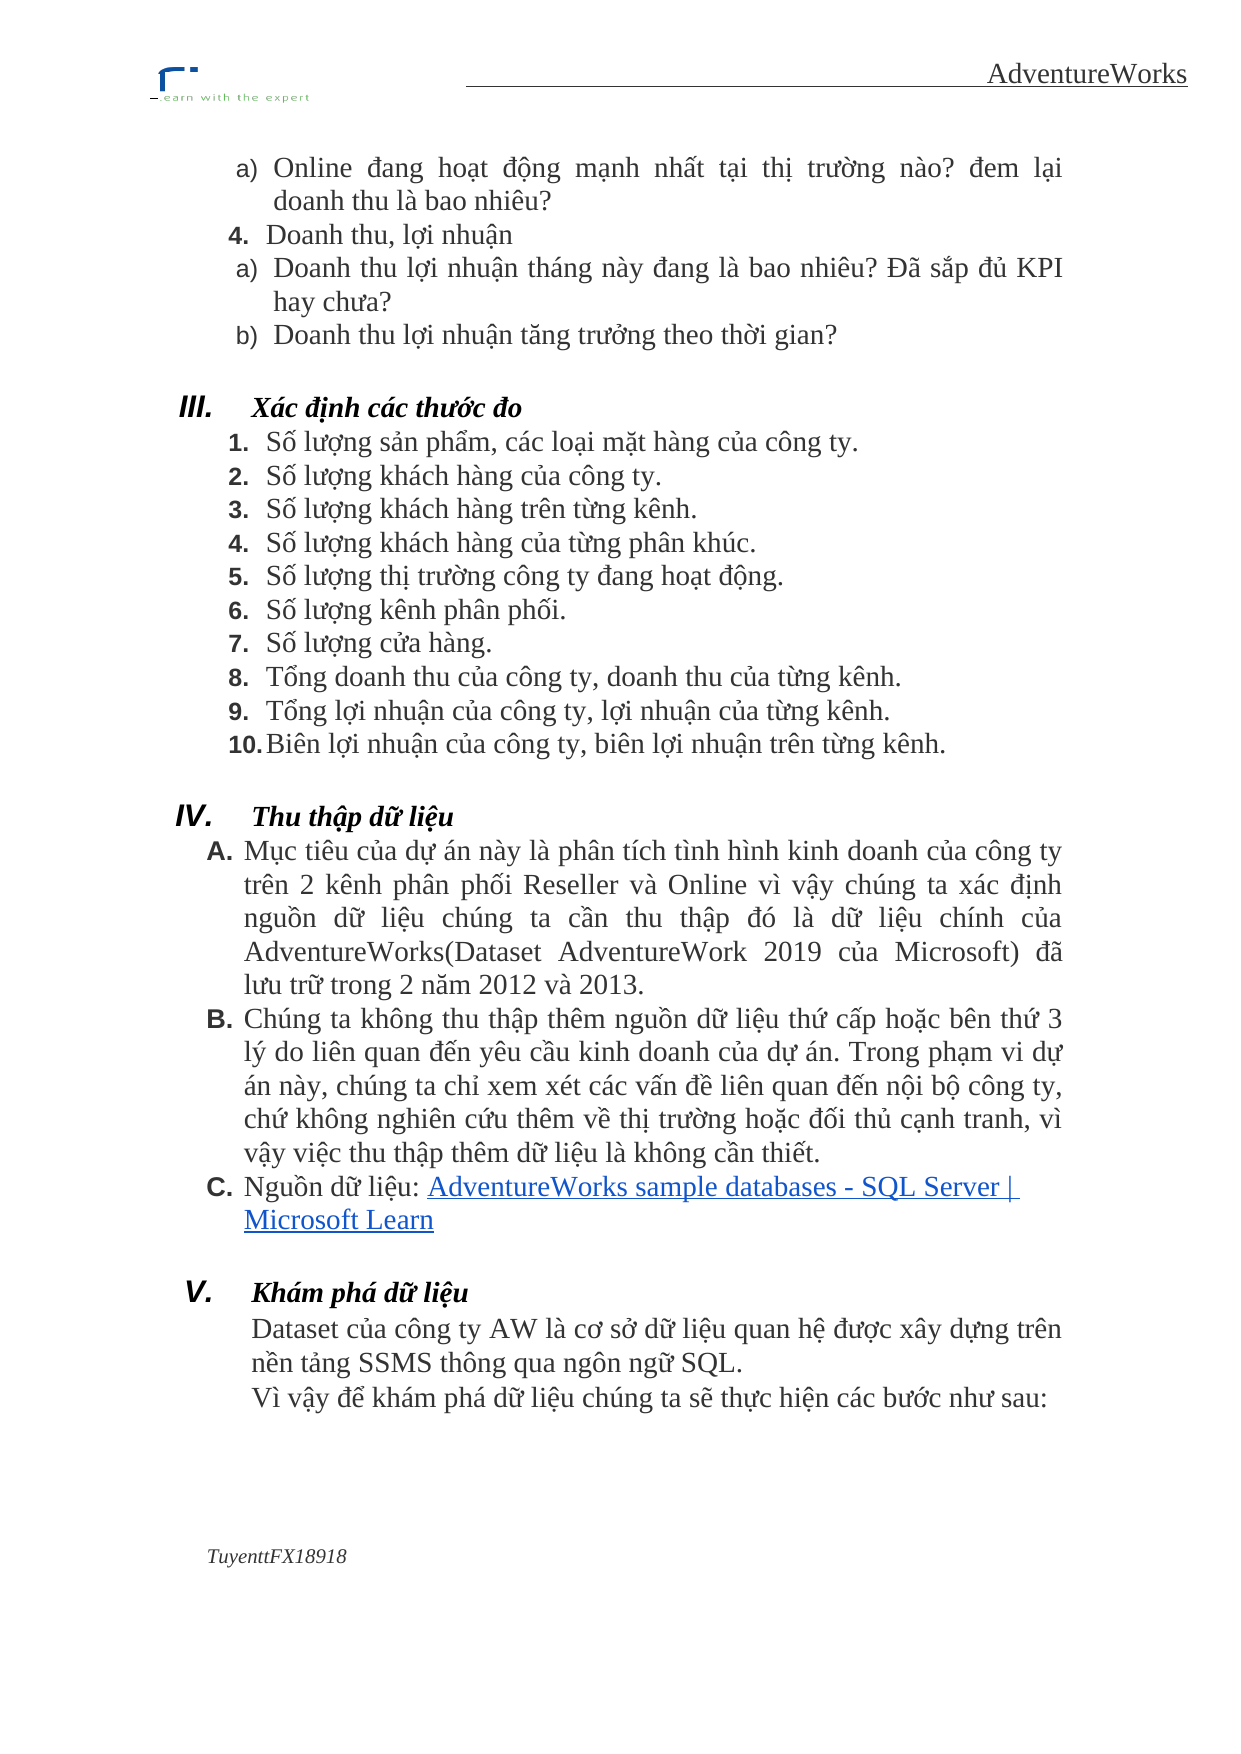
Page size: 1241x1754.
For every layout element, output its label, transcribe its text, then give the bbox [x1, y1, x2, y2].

list Số lượng khách hàng trên từng kênh. [228, 491, 1064, 525]
list Tổng doanh thu của công ty, doanh thu của từng kênh. [228, 659, 1064, 693]
text Dataset của công ty AW là cơ sở dữ liệu quan hệ được xây dựng trên nền tảng SSMS thông qua ngôn ngữ SQL. [251, 1311, 1064, 1378]
list Số lượng khách hàng của công ty. [228, 458, 1064, 491]
list Doanh thu lợi nhuận tăng trưởng theo thời gian? [236, 317, 1064, 351]
list Doanh thu, lợi nhuận [228, 217, 1064, 250]
picture [150, 56, 365, 107]
list Online đang hoạt động mạnh nhất tại thị trường nào? đem lại doanh thu là bao nhiêu? [236, 150, 1064, 217]
text Vì vậy để khám phá dữ liệu chúng ta sẽ thực hiện các bước như sau: [251, 1380, 1064, 1414]
subtitle Thu thập dữ liệu [213, 797, 1064, 833]
list Số lượng thị trường công ty đang hoạt động. [228, 558, 1064, 592]
list Số lượng cửa hàng. [228, 626, 1064, 659]
list Mục tiêu của dự án này là phân tích tình hình kinh doanh của công ty trên 2 kênh phân phối Reseller và Online vì vậy chúng ta xác định nguồn dữ liệu chúng ta cần thu thập đó là dữ liệu chính của AdventureWorks(Dataset AdventureWork 2019 của Microsoft) đã lưu trữ trong 2 năm 2012 và 2013. [206, 833, 1064, 1001]
list Số lượng sản phẩm, các loại mặt hàng của công ty. [228, 424, 1064, 458]
subtitle Xác định các thước đo [213, 388, 1064, 424]
list Nguồn dữ liệu: AdventureWorks sample databases - SQL Server | Microsoft Learn [206, 1169, 1064, 1236]
list Chúng ta không thu thập thêm nguồn dữ liệu thứ cấp hoặc bên thứ 3 lý do liên quan đến yêu cầu kinh doanh của dự án. Trong phạm vi dự án này, chúng ta chỉ xem xét các vấn đề liên quan đến nội bộ công ty, chứ không nghiên cứu thêm về thị trường hoặc đối thủ cạnh tranh, vì vậy việc thu thập thêm dữ liệu là không cần thiết. [206, 1001, 1064, 1169]
list Số lượng khách hàng của từng phân khúc. [228, 525, 1064, 558]
list Biên lợi nhuận của công ty, biên lợi nhuận trên từng kênh. [228, 726, 1064, 760]
list Doanh thu lợi nhuận tháng này đang là bao nhiêu? Đã sắp đủ KPI hay chưa? [236, 250, 1064, 317]
subtitle Khám phá dữ liệu [213, 1273, 1064, 1309]
list Số lượng kênh phân phối. [228, 592, 1064, 626]
list Tổng lợi nhuận của công ty, lợi nhuận của từng kênh. [228, 693, 1064, 726]
